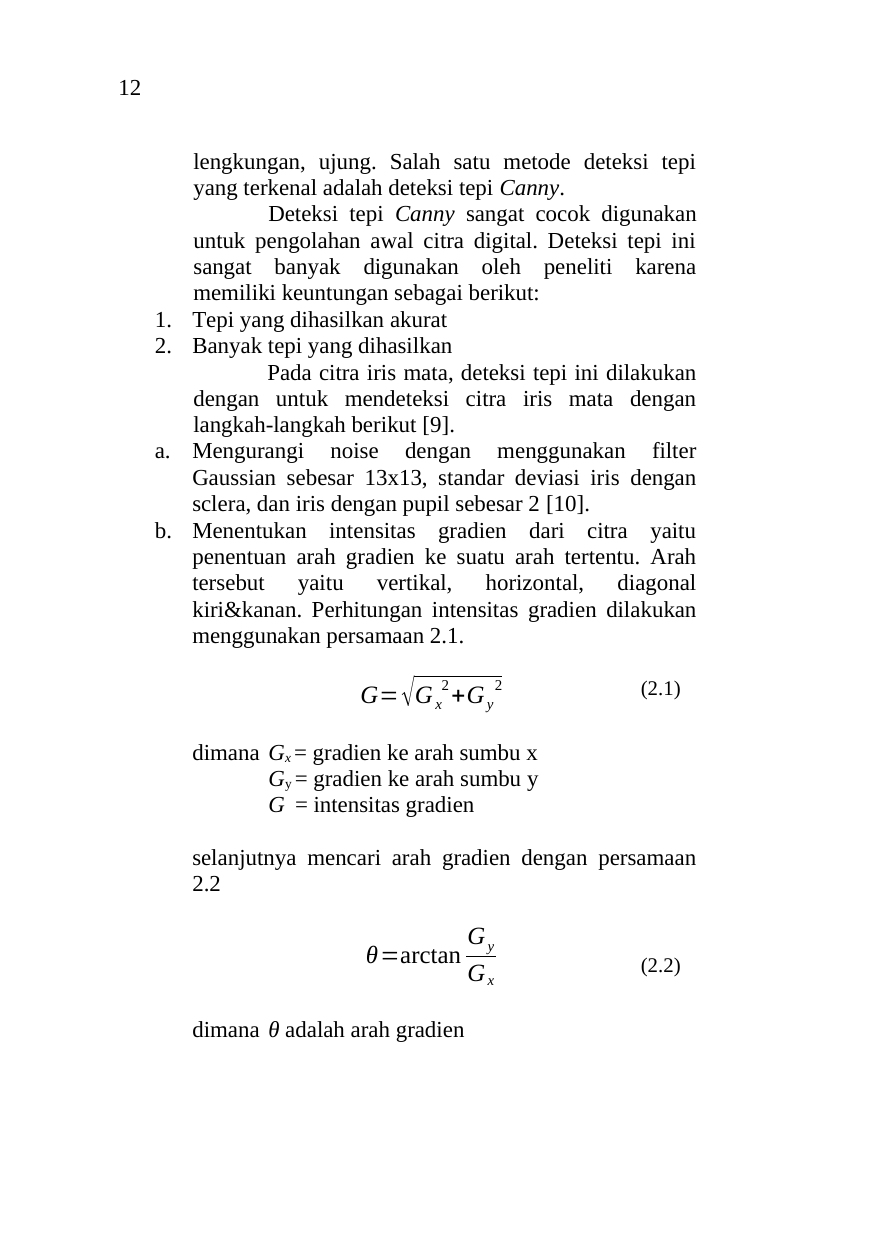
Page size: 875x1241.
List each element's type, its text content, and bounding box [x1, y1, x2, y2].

table_header (2.1) [608, 675, 713, 712]
text Pada citra iris mata, deteksi tepi ini dilakukan dengan untuk mendeteksi citra iris mata dengan langkah-langkah berikut. [193, 358, 697, 438]
list dimana θ adalah arah gradien [192, 1016, 697, 1042]
list Tepi yang dihasilkan akurat [154, 306, 697, 332]
table_header [102, 675, 608, 712]
list G = intensitas gradien [192, 791, 697, 818]
list Gy = gradien ke arah sumbu y [192, 765, 697, 791]
text Deteksi tepi Canny sangat cocok digunakan untuk pengolahan awal citra digital. Deteksi tepi ini sangat banyak digunakan oleh peneliti karena memiliki keuntungan sebagai berikut: [193, 200, 697, 306]
list dimana Gx = gradien ke arah sumbu x [192, 739, 697, 765]
list selanjutnya mencari arah gradien dengan persamaan 2.2 [192, 844, 697, 897]
list Mengurangi noise dengan menggunakan filter Gaussian sebesar 13x13, standar deviasi iris dengan sclera, dan iris dengan pupil sebesar 2. [154, 438, 697, 517]
table_header [102, 923, 608, 989]
list Menentukan intensitas gradien dari citra yaitu penentuan arah gradien ke suatu arah tertentu. Arah tersebut yaitu vertikal, horizontal, diagonal kiri&kanan. Perhitungan intensitas gradien dilakukan menggunakan persamaan 2.1. [154, 517, 697, 648]
list Banyak tepi yang dihasilkan [154, 332, 697, 358]
table_header (2.2) [608, 923, 713, 989]
